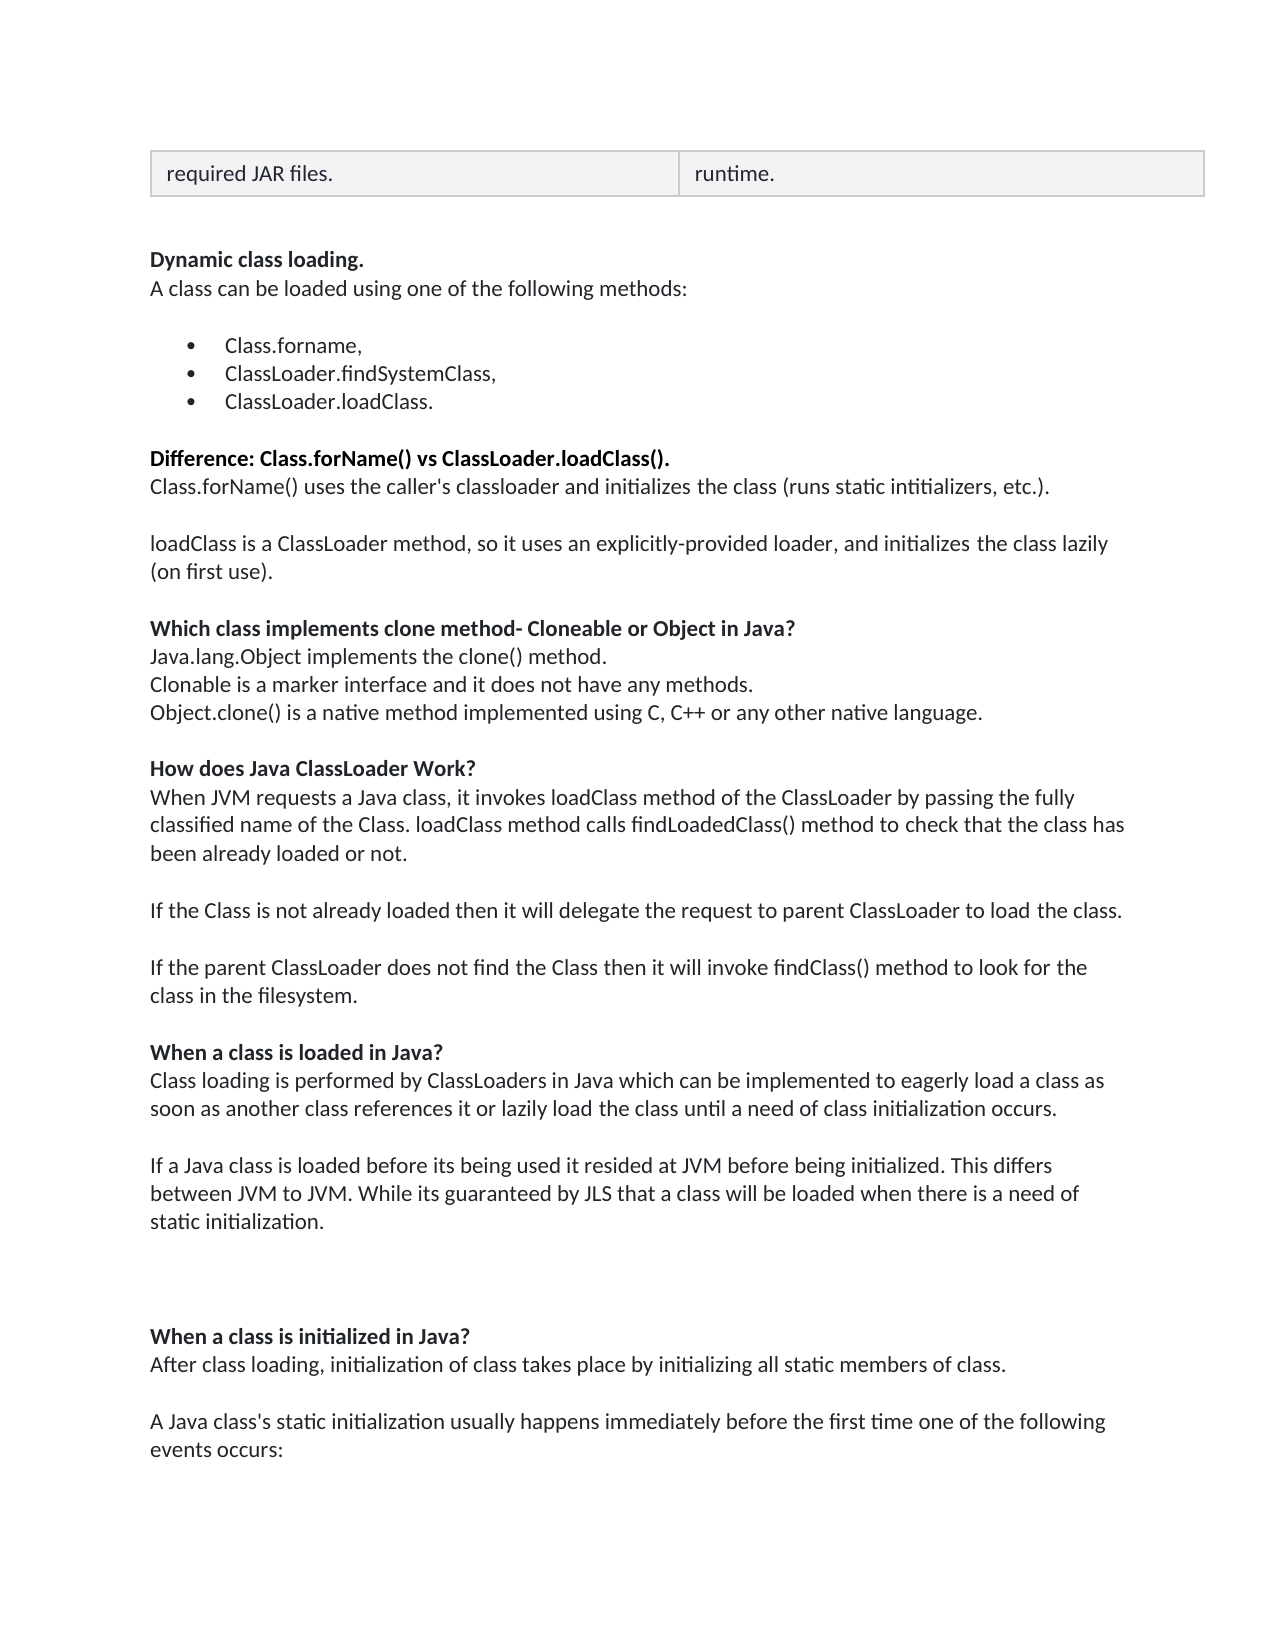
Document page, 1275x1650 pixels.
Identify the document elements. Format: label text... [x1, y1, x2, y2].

text Which class implements clone method- Cloneable or Object in Java? [150, 614, 1125, 642]
text After class loading, initialization of class takes place by initializing all static members of class. [150, 1350, 1125, 1378]
text When JVM requests a Java class, it invokes loadClass method of the ClassLoader by passing the fully classified name of the Class. loadClass method calls findLoadedClass() method to check that the class has been already loaded or not. [150, 783, 1125, 867]
text Dynamic class loading. [150, 246, 1125, 274]
text Object.clone() is a native method implemented using C, C++ or any other native language. [150, 698, 1125, 727]
text Java.lang.Object implements the clone() method. [150, 642, 1125, 671]
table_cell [152, 152, 678, 195]
text Class.forName() uses the caller's classloader and initializes the class (runs static intitializers, etc.). [150, 472, 1125, 500]
text loadClass is a ClassLoader method, so it uses an explicitly-provided loader, and initializes the class lazily (on first use). [150, 529, 1125, 585]
text Clonable is a marker interface and it does not have any methods. [150, 671, 1125, 698]
text If a Java class is loaded before its being used it resided at JVM before being initialized. This differs between JVM to JVM. While its guaranteed by JLS that a class will be loaded when there is a need of static initialization. [150, 1151, 1125, 1236]
list Class.forname, [187, 331, 1125, 359]
list ClassLoader.loadClass. [187, 387, 1125, 415]
text If the Class is not already loaded then it will delegate the request to parent ClassLoader to load the class. [150, 896, 1125, 924]
text When a class is loaded in Java? [150, 1038, 1125, 1066]
text When a class is initialized in Java? [150, 1322, 1125, 1350]
text A class can be loaded using one of the following methods: [150, 274, 1125, 302]
text A Java class's static initialization usually happens immediately before the first time one of the following events occurs: [150, 1407, 1125, 1463]
text If the parent ClassLoader does not find the Class then it will invoke findClass() method to look for the class in the filesystem. [150, 953, 1125, 1009]
text Difference: Class.forName() vs ClassLoader.loadClass(). [150, 444, 1125, 472]
text How does Java ClassLoader Work? [150, 754, 1125, 783]
list ClassLoader.findSystemClass, [187, 359, 1125, 387]
text Class loading is performed by ClassLoaders in Java which can be implemented to eagerly load a class as soon as another class references it or lazily load the class until a need of class initialization occurs. [150, 1066, 1125, 1122]
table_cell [680, 152, 1203, 195]
